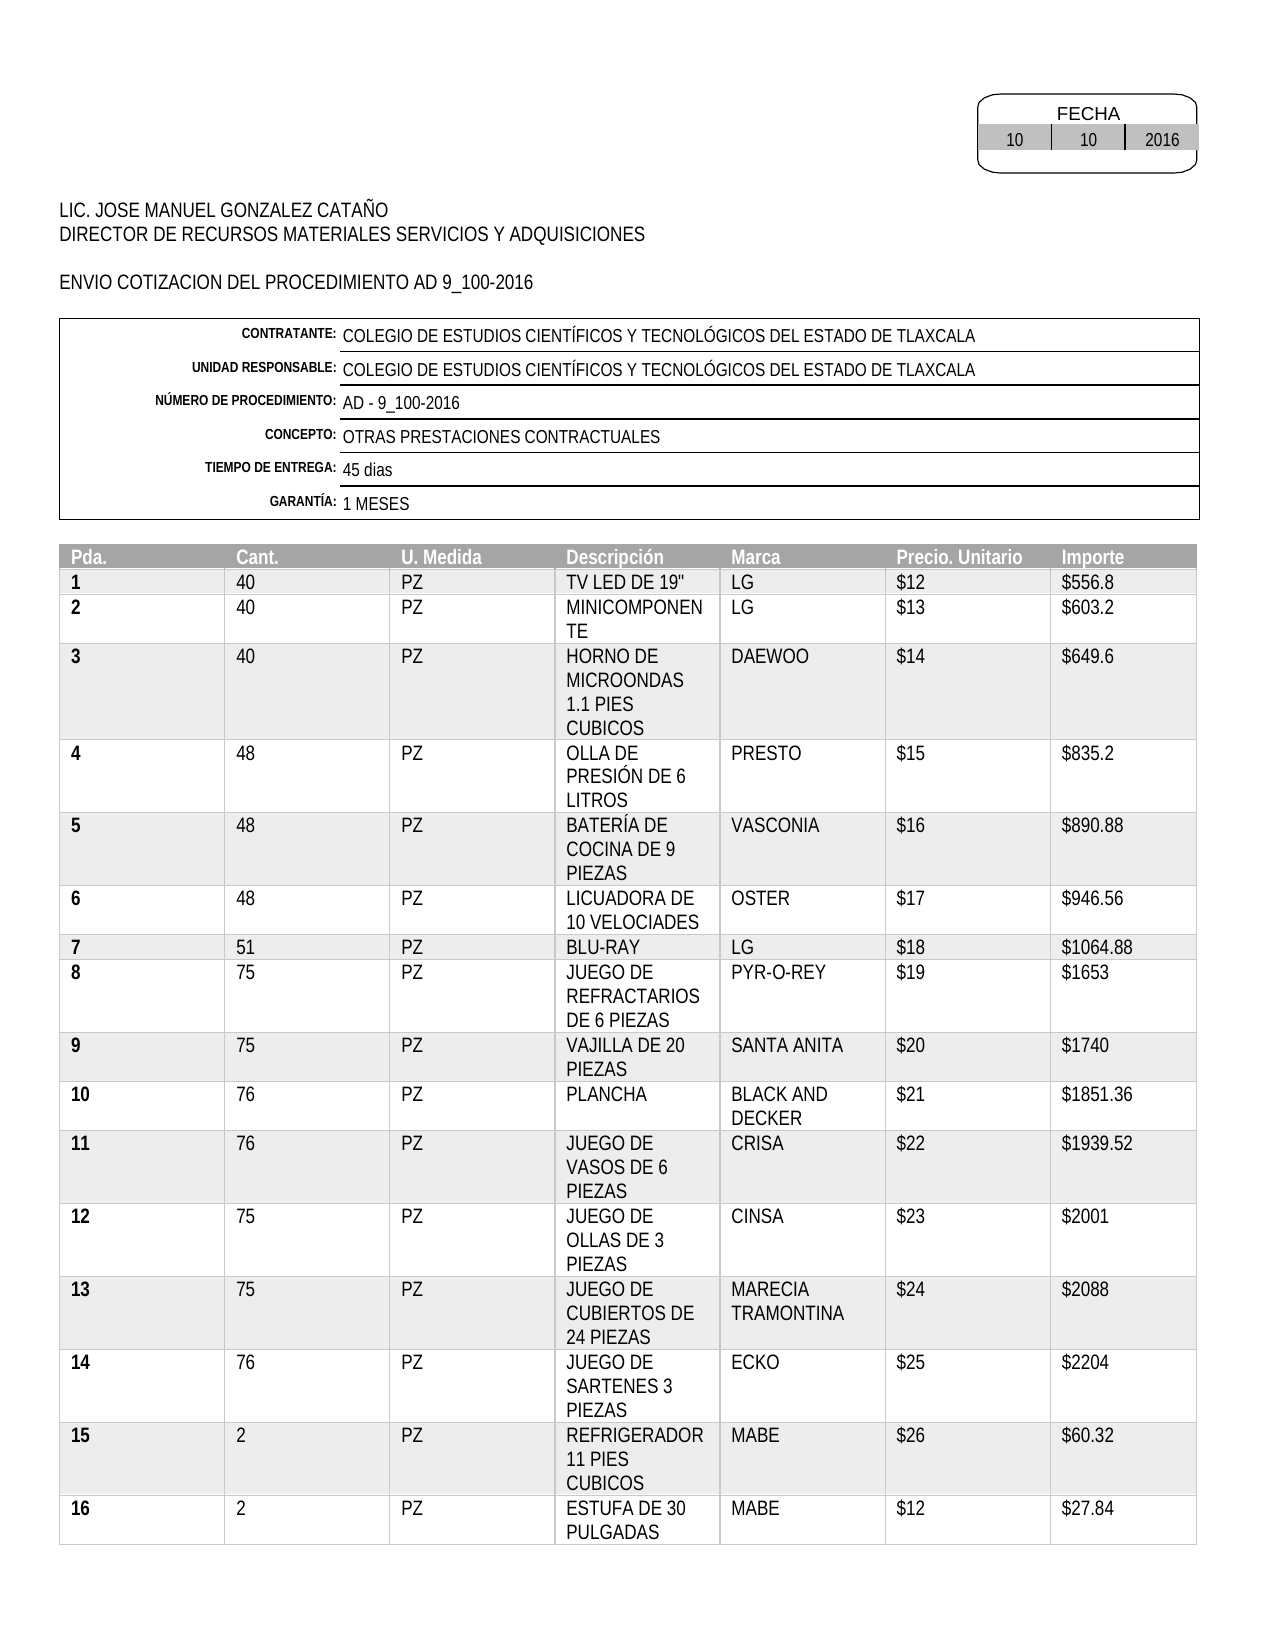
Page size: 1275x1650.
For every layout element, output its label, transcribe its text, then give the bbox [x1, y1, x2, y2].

table_cell MARECIA TRAMONTINA [721, 1277, 885, 1349]
table_header U. Medida [390, 545, 554, 568]
table_cell NÚMERO DE PROCEDIMIENTO: [60, 384, 339, 418]
table_cell LG [721, 570, 885, 593]
table_cell 40 [225, 595, 389, 642]
table_header COLEGIO DE ESTUDIOS CIENTÍFICOS Y TECNOLÓGICOS DEL ESTADO DE TLAXCALA [340, 319, 1199, 351]
table_cell PZ [390, 570, 554, 593]
table_cell CINSA [721, 1204, 885, 1276]
table_cell 40 [225, 644, 389, 739]
table_cell $12 [886, 570, 1050, 593]
table_cell REFRIGERADOR 11 PIES CUBICOS [556, 1423, 719, 1494]
table_cell $946.56 [1051, 886, 1196, 934]
table_cell VASCONIA [721, 813, 885, 885]
table_cell $15 [886, 740, 1050, 812]
table_cell 48 [225, 813, 389, 885]
table_cell 2 [225, 1496, 389, 1543]
table_cell MINICOMPONENTE [556, 595, 719, 642]
table_cell CONCEPTO: [60, 418, 339, 451]
table_cell PZ [390, 1350, 554, 1422]
table_cell 75 [225, 1277, 389, 1349]
table_cell $2204 [1051, 1350, 1196, 1422]
table_cell $22 [886, 1131, 1050, 1203]
table_cell $556.8 [1051, 570, 1196, 593]
table_cell $20 [886, 1033, 1050, 1081]
table_cell BLACK AND DECKER [721, 1082, 885, 1130]
table_cell AD - 9_100-2016 [340, 386, 1199, 418]
table_cell PZ [390, 740, 554, 812]
table_cell BATERÍA DE COCINA DE 9 PIEZAS [556, 813, 719, 885]
table_cell 14 [60, 1350, 224, 1422]
table_cell PZ [390, 1033, 554, 1081]
table_cell $1740 [1051, 1033, 1196, 1081]
table_cell LG [721, 935, 885, 959]
table_cell 45 dias [340, 453, 1199, 485]
table_header Descripción [556, 545, 719, 568]
table_cell 15 [60, 1423, 224, 1494]
table_cell $603.2 [1051, 595, 1196, 642]
table_cell 12 [60, 1204, 224, 1276]
table_cell PZ [390, 595, 554, 642]
table_cell $17 [886, 886, 1050, 934]
table_cell PZ [390, 1204, 554, 1276]
table_cell $24 [886, 1277, 1050, 1349]
table_cell 51 [225, 935, 389, 959]
table_cell ESTUFA DE 30 PULGADAS [556, 1496, 719, 1543]
table_cell MABE [721, 1496, 885, 1543]
table_cell COLEGIO DE ESTUDIOS CIENTÍFICOS Y TECNOLÓGICOS DEL ESTADO DE TLAXCALA [340, 352, 1199, 384]
table_header Precio. Unitario [886, 545, 1050, 568]
table_cell PYR-O-REY [721, 960, 885, 1032]
table_cell PLANCHA [556, 1082, 719, 1130]
table_cell 6 [60, 886, 224, 934]
table_cell 76 [225, 1350, 389, 1422]
table_cell MABE [721, 1423, 885, 1494]
table_cell 1 [60, 570, 224, 593]
table_cell SANTA ANITA [721, 1033, 885, 1081]
table_header Marca [721, 545, 885, 568]
table_header CONTRATANTE: [60, 319, 339, 351]
table_cell 3 [60, 644, 224, 739]
table_cell GARANTÍA: [60, 485, 339, 518]
table_cell 16 [60, 1496, 224, 1543]
table_cell $649.6 [1051, 644, 1196, 739]
table_cell JUEGO DE CUBIERTOS DE 24 PIEZAS [556, 1277, 719, 1349]
table_cell LG [721, 595, 885, 642]
text DIRECTOR DE RECURSOS MATERIALES SERVICIOS Y ADQUISICIONES [59, 222, 1216, 246]
table_cell $23 [886, 1204, 1050, 1276]
table_cell PZ [390, 1277, 554, 1349]
table_cell $14 [886, 644, 1050, 739]
table_cell 13 [60, 1277, 224, 1349]
table_cell 2 [60, 595, 224, 642]
table_cell JUEGO DE REFRACTARIOS DE 6 PIEZAS [556, 960, 719, 1032]
table_cell $835.2 [1051, 740, 1196, 812]
table_cell 1 MESES [340, 487, 1199, 518]
table_cell PZ [390, 935, 554, 959]
table_cell 75 [225, 1033, 389, 1081]
table_cell LICUADORA DE 10 VELOCIADES [556, 886, 719, 934]
table_cell BLU-RAY [556, 935, 719, 959]
table_cell ECKO [721, 1350, 885, 1422]
table_cell 8 [60, 960, 224, 1032]
table_header Pda. [60, 545, 224, 568]
table_cell 2 [225, 1423, 389, 1494]
table_cell $1064.88 [1051, 935, 1196, 959]
table_cell $1939.52 [1051, 1131, 1196, 1203]
table_cell PZ [390, 960, 554, 1032]
table_cell PZ [390, 886, 554, 934]
table_cell $60.32 [1051, 1423, 1196, 1494]
table_cell PZ [390, 1423, 554, 1494]
table_cell $25 [886, 1350, 1050, 1422]
table_cell 48 [225, 886, 389, 934]
table_cell $26 [886, 1423, 1050, 1494]
table_cell 7 [60, 935, 224, 959]
table_cell 9 [60, 1033, 224, 1081]
table_cell $12 [886, 1496, 1050, 1543]
table_cell $18 [886, 935, 1050, 959]
table_header Importe [1051, 545, 1196, 568]
table_cell OSTER [721, 886, 885, 934]
table_cell $2088 [1051, 1277, 1196, 1349]
table_cell $19 [886, 960, 1050, 1032]
table_cell JUEGO DE OLLAS DE 3 PIEZAS [556, 1204, 719, 1276]
table_cell $890.88 [1051, 813, 1196, 885]
table_cell 4 [60, 740, 224, 812]
table_cell 5 [60, 813, 224, 885]
table_header Cant. [225, 545, 389, 568]
text ​LIC. JOSE MANUEL GONZALEZ CATAÑO [59, 198, 1216, 222]
table_cell 76 [225, 1131, 389, 1203]
table_cell 75 [225, 1204, 389, 1276]
table_cell OLLA DE PRESIÓN DE 6 LITROS [556, 740, 719, 812]
table_cell $27.84 [1051, 1496, 1196, 1543]
table_cell PRESTO [721, 740, 885, 812]
table_cell TV LED DE 19" [556, 570, 719, 593]
table_cell 75 [225, 960, 389, 1032]
table_cell HORNO DE MICROONDAS 1.1 PIES CUBICOS [556, 644, 719, 739]
table_cell 40 [225, 570, 389, 593]
table_cell PZ [390, 1131, 554, 1203]
table_cell PZ [390, 1082, 554, 1130]
table_cell 10 [60, 1082, 224, 1130]
table_cell 11 [60, 1131, 224, 1203]
table_cell PZ [390, 644, 554, 739]
table_cell $1653 [1051, 960, 1196, 1032]
table_cell $21 [886, 1082, 1050, 1130]
table_cell TIEMPO DE ENTREGA: [60, 451, 339, 485]
table_cell $1851.36 [1051, 1082, 1196, 1130]
text ENVIO COTIZACION DEL PROCEDIMIENTO AD 9_100-2016 [59, 270, 1216, 294]
table_cell 76 [225, 1082, 389, 1130]
table_cell $13 [886, 595, 1050, 642]
table_cell VAJILLA DE 20 PIEZAS [556, 1033, 719, 1081]
table_cell JUEGO DE SARTENES 3 PIEZAS [556, 1350, 719, 1422]
table_cell OTRAS PRESTACIONES CONTRACTUALES [340, 420, 1199, 451]
table_cell CRISA [721, 1131, 885, 1203]
table_cell JUEGO DE VASOS DE 6 PIEZAS [556, 1131, 719, 1203]
table_cell $16 [886, 813, 1050, 885]
table_cell DAEWOO [721, 644, 885, 739]
table_cell PZ [390, 813, 554, 885]
table_cell $2001 [1051, 1204, 1196, 1276]
table_cell PZ [390, 1496, 554, 1543]
table_cell UNIDAD RESPONSABLE: [60, 351, 339, 384]
table_cell 48 [225, 740, 389, 812]
